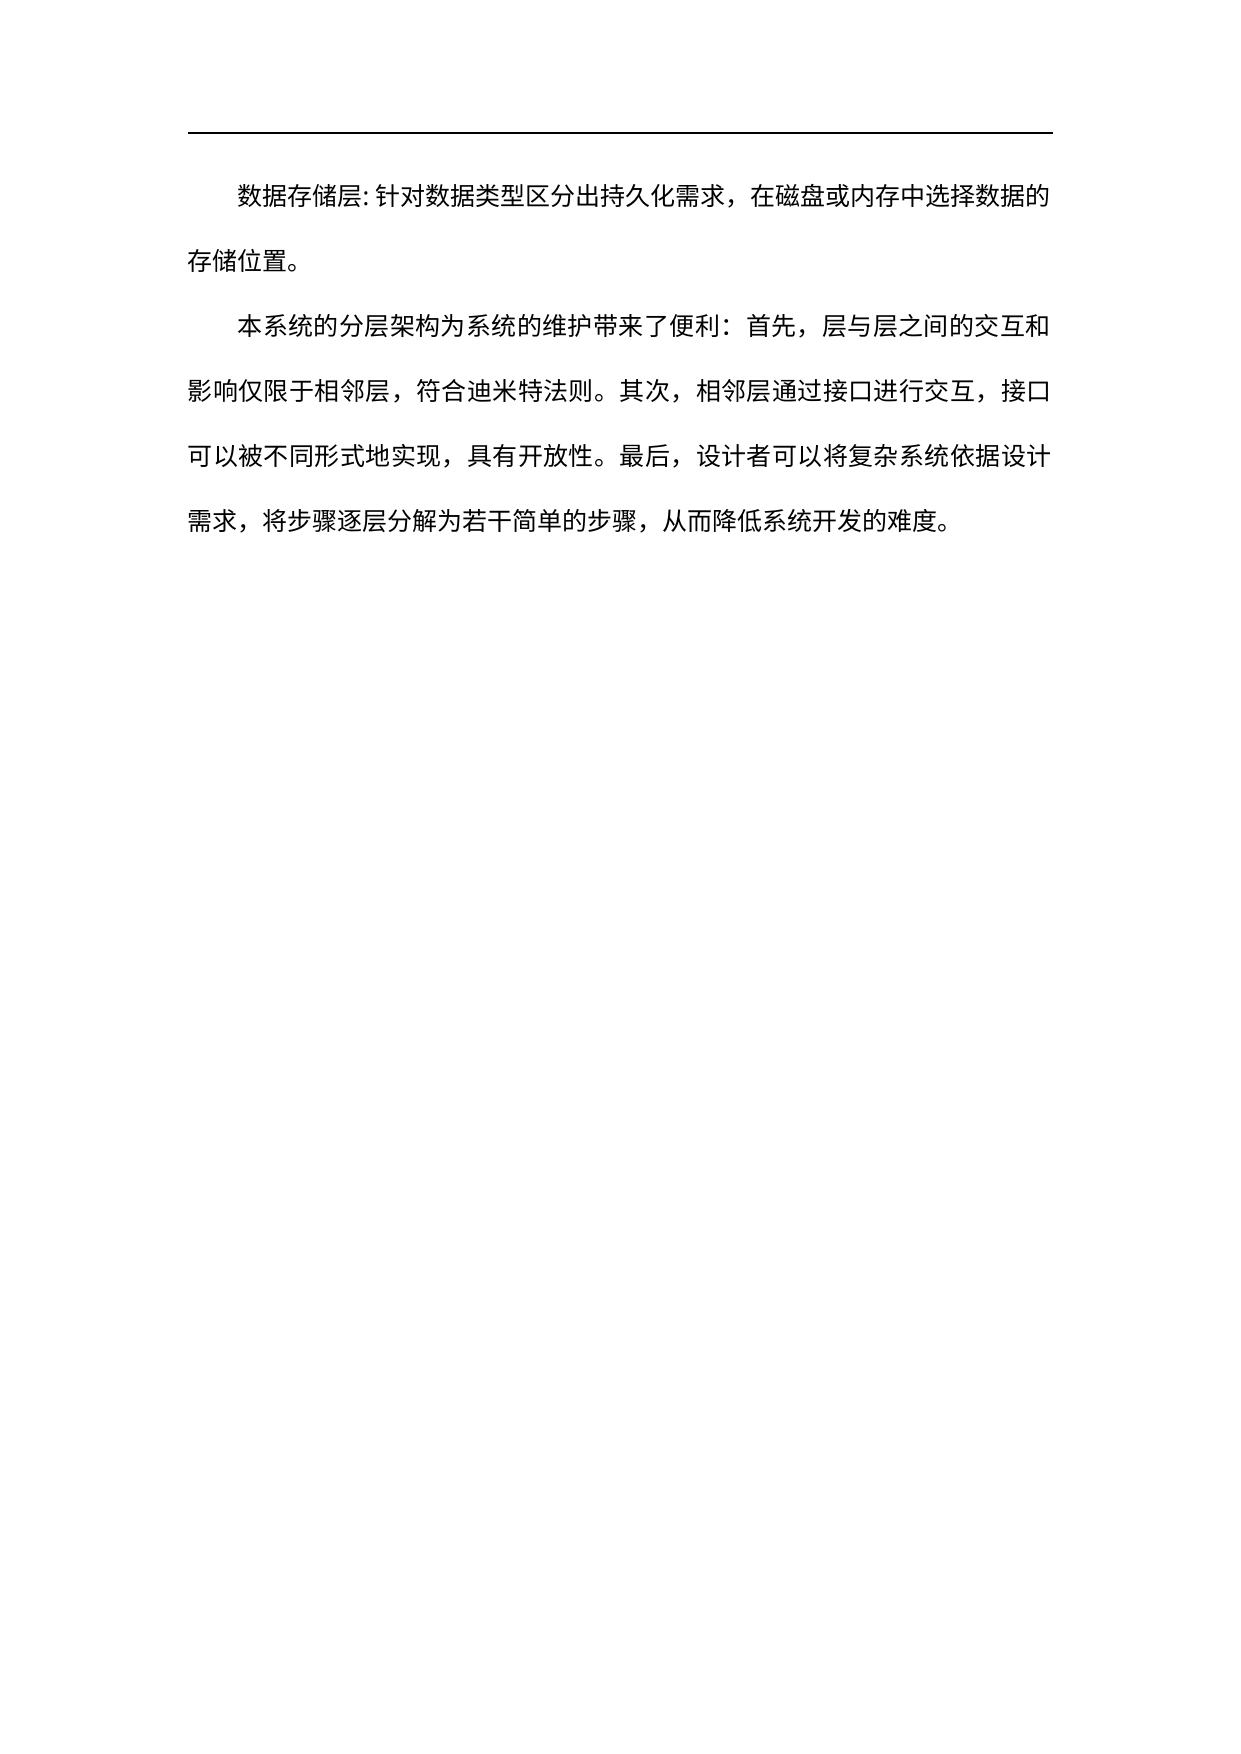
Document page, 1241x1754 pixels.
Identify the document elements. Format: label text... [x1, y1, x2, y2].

text 本系统的分层架构为系统的维护带来了便利：首先，层与层之间的交互和影响仅限于相邻层，符合迪米特法则。其次，相邻层通过接口进行交互，接口可以被不同形式地实现，具有开放性。最后，设计者可以将复杂系统依据设计需求，将步骤逐层分解为若干简单的步骤，从而降低系统开发的难度。 [187, 292, 1053, 552]
text 数据存储层: 针对数据类型区分出持久化需求，在磁盘或内存中选择数据的存储位置。 [187, 162, 1053, 292]
